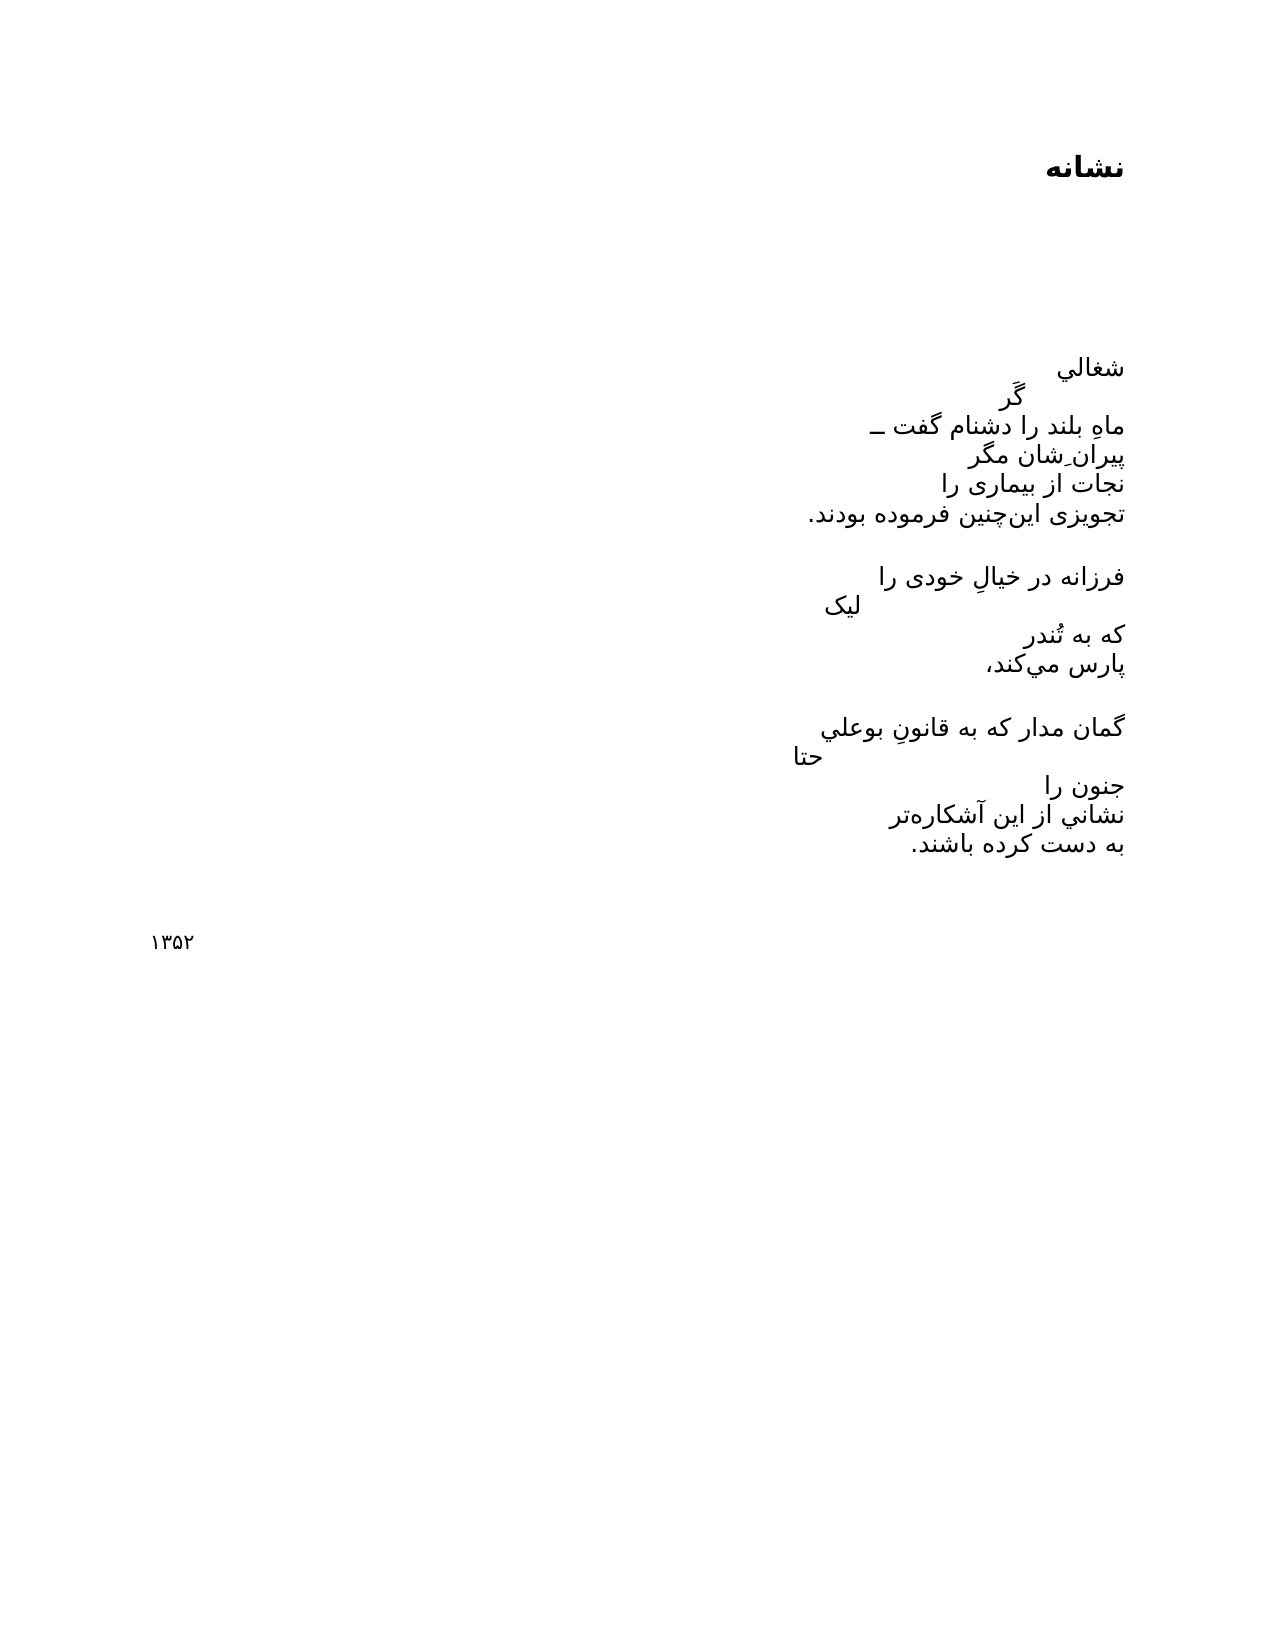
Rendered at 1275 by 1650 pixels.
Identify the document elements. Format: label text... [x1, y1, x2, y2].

text نجات از بيماری را [150, 470, 1125, 499]
text ليک [150, 591, 1125, 620]
text تجويزی اين‌چنين فرموده بودند. [150, 499, 1125, 528]
text پيران ِشان مگر [150, 441, 1125, 470]
text نشاني از اين آشکاره‌تر [150, 800, 1125, 829]
text گَر [150, 382, 1125, 411]
text فرزانه در خيالِ خودی را [150, 562, 1125, 591]
text نشانه [150, 150, 1125, 184]
text ۱۳۵۲ [150, 930, 1125, 954]
text جنون را [150, 771, 1125, 800]
text به دست کرده باشند. [150, 829, 1125, 859]
text گمان مدار که به قانونِ بوعلي [150, 713, 1125, 742]
text پارس مي‌کند، [150, 649, 1125, 679]
text شغالي [150, 353, 1125, 382]
text که به تُندر [150, 620, 1125, 649]
text ماهِ بلند را دشنام گفت ــ [150, 411, 1125, 441]
text حتا [150, 742, 1125, 771]
